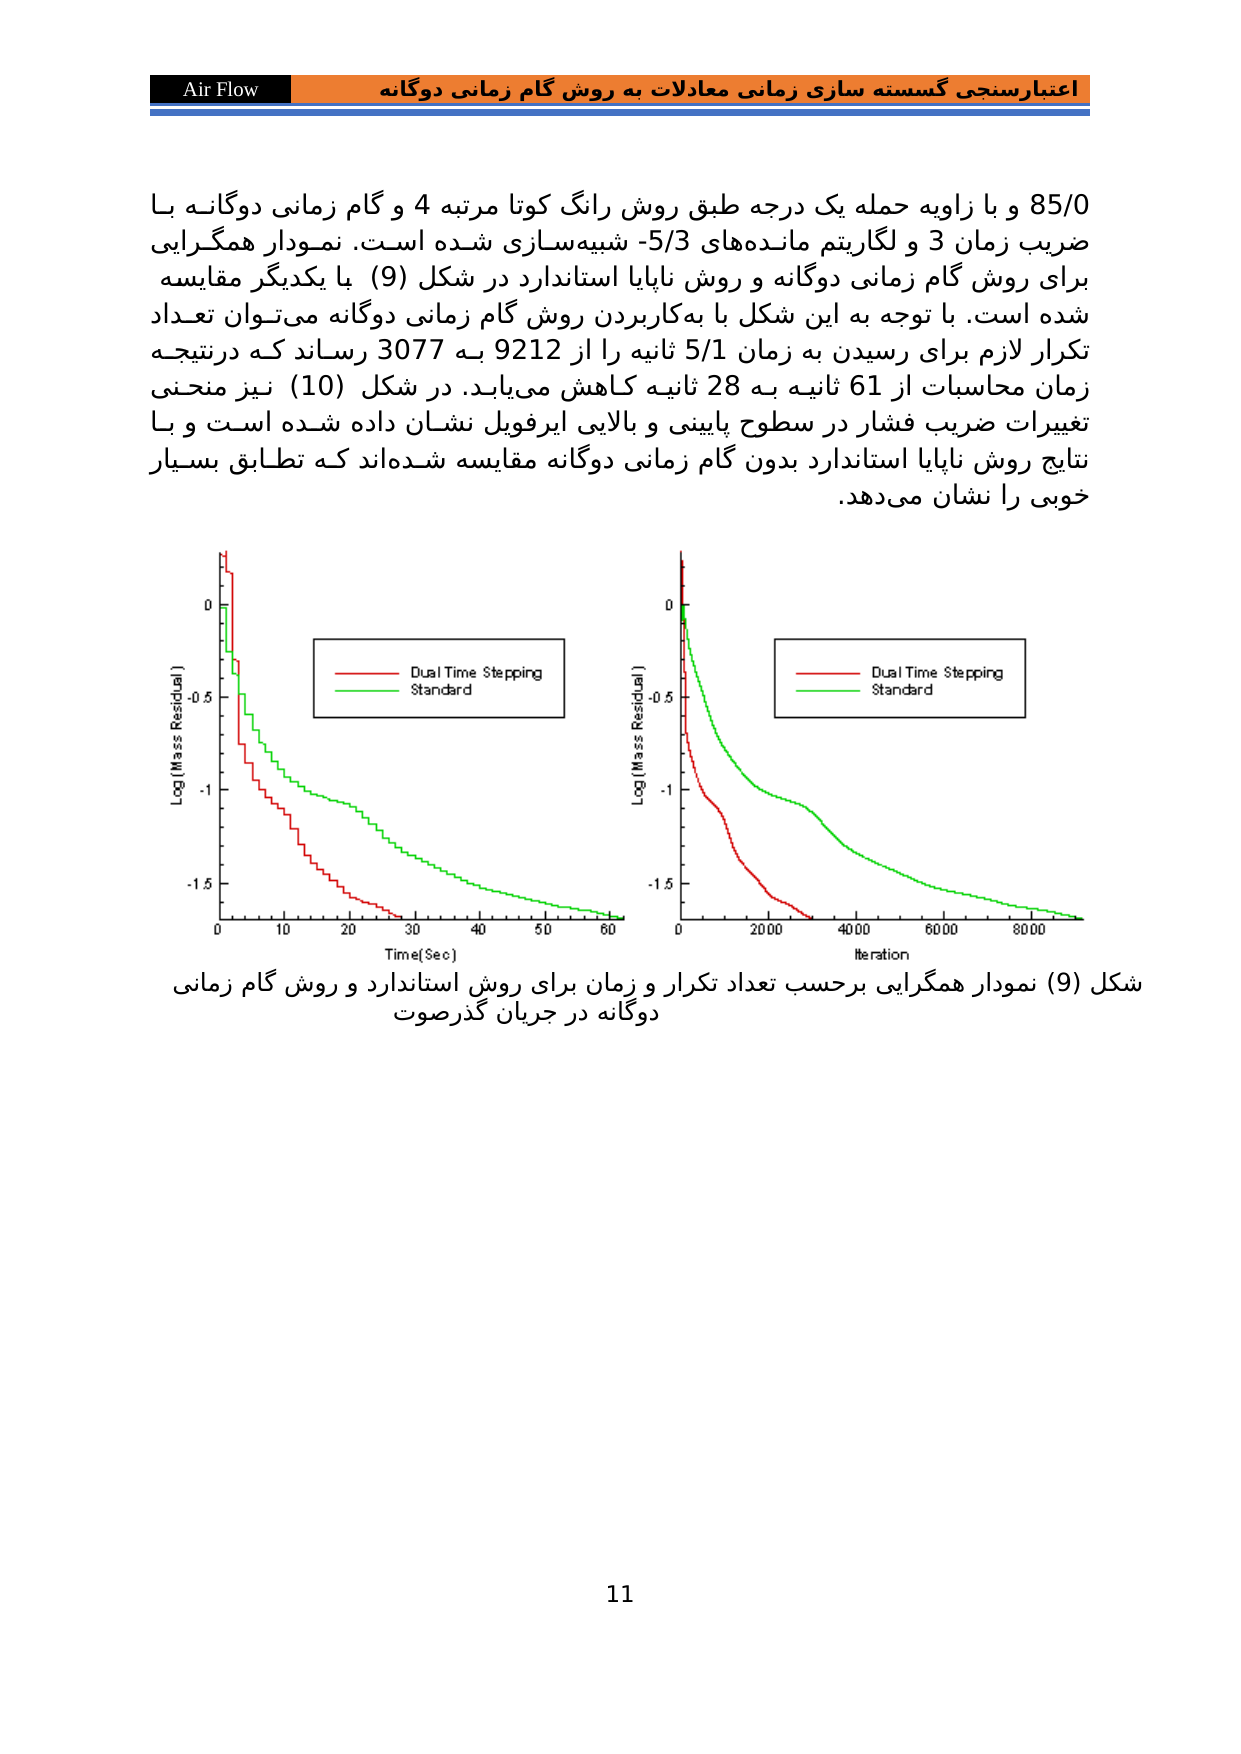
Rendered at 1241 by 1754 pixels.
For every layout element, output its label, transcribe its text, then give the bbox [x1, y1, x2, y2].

picture [168, 540, 1091, 964]
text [150, 189, 1090, 511]
text نمودار همگرایی برحسب تعداد تکرار و زمان برای روش استاندارد و روش گام زمانی دوگانه در جریان گذرصوت [150, 968, 1060, 1026]
